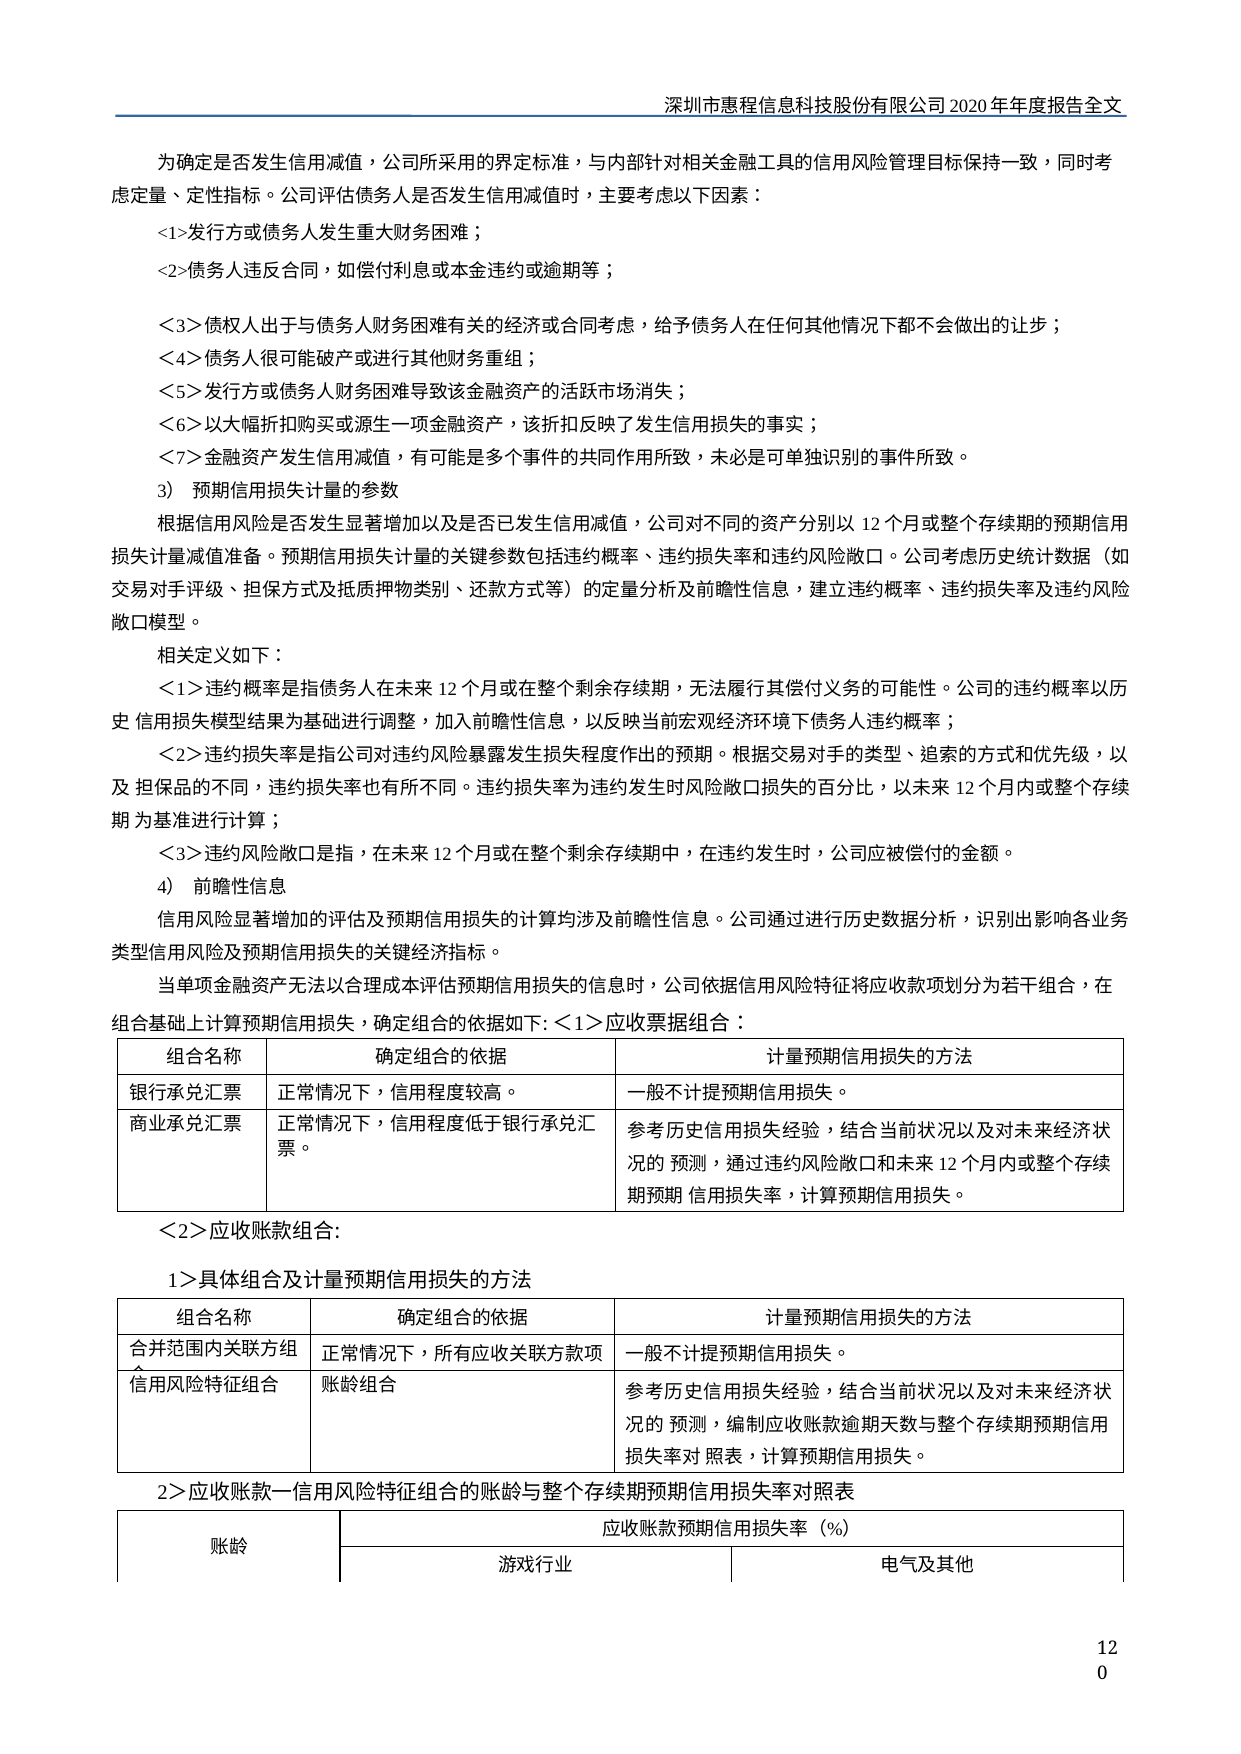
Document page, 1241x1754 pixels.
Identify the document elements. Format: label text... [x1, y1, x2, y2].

text 根据信用风险是否发生显著增加以及是否已发生信用减值，公司对不同的资产分别以12个月或整个存续期的预期信用 损失计量减值准备。预期信用损失计量的关键参数包括违约概率、违约损失率和违约风险敞口。公司考虑历史统计数据（如 交易对手评级、担保方式及抵质押物类别、还款方式等）的定量分析及前瞻性信息，建立违约概率、违约损失率及违约风险 敞口模型。 [111, 504, 1130, 636]
text ＜5＞发行方或债务人财务困难导致该金融资产的活跃市场消失； [111, 372, 1130, 405]
text <1>发行方或债务人发生重大财务困难； [111, 219, 1130, 245]
text 2＞应收账款一信用风险特征组合的账龄与整个存续期预期信用损失率对照表 [111, 1477, 1130, 1505]
text 组合基础上计算预期信用损失，确定组合的依据如下: ＜1＞应收票据组合： [111, 1004, 1130, 1038]
text ＜6＞以大幅折扣购买或源生一项金融资产，该折扣反映了发生信用损失的事实； [111, 405, 1130, 438]
text ＜2＞违约损失率是指公司对违约风险暴露发生损失程度作出的预期。根据交易对手的类型、追索的方式和优先级，以及 担保品的不同，违约损失率也有所不同。违约损失率为违约发生时风险敞口损失的百分比，以未来12个月内或整个存续期 为基准进行计算； [111, 735, 1130, 834]
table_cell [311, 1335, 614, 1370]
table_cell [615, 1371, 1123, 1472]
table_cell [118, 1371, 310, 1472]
text 3） 预期信用损失计量的参数 [111, 471, 1130, 504]
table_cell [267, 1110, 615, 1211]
text ＜7＞金融资产发生信用减值，有可能是多个事件的共同作用所致，未必是可单独识别的事件所致。 [111, 438, 1130, 471]
text 信用风险显著增加的评估及预期信用损失的计算均涉及前瞻性信息。公司通过进行历史数据分析，识别出影响各业务 类型信用风险及预期信用损失的关键经济指标。 [111, 900, 1130, 966]
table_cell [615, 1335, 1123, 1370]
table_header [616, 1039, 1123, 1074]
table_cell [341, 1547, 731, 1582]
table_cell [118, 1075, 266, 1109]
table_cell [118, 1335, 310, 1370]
text 为确定是否发生信用减值，公司所采用的界定标准，与内部针对相关金融工具的信用风险管理目标保持一致，同时考 虑定量、定性指标。公司评估债务人是否发生信用减值时，主要考虑以下因素： [111, 143, 1130, 209]
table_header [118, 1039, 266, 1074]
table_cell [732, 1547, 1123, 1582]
text 当单项金融资产无法以合理成本评估预期信用损失的信息时，公司依据信用风险特征将应收款项划分为若干组合，在 [111, 966, 1130, 999]
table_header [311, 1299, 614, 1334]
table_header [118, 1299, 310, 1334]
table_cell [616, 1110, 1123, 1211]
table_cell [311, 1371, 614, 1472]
text ＜2＞应收账款组合: [111, 1216, 1130, 1245]
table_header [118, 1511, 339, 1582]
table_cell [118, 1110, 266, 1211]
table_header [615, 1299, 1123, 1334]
text ＜4＞债务人很可能破产或进行其他财务重组； [111, 339, 1130, 372]
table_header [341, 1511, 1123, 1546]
text ＜1＞违约概率是指债务人在未来12个月或在整个剩余存续期，无法履行其偿付义务的可能性。公司的违约概率以历史 信用损失模型结果为基础进行调整，加入前瞻性信息，以反映当前宏观经济环境下债务人违约概率； [111, 669, 1130, 735]
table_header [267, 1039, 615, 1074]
text ＜3＞违约风险敞口是指，在未来12个月或在整个剩余存续期中，在违约发生时，公司应被偿付的金额。 [111, 834, 1130, 867]
text 1＞具体组合及计量预期信用损失的方法 [111, 1266, 1130, 1294]
text <2>债务人违反合同，如偿付利息或本金违约或逾期等； [111, 257, 1130, 283]
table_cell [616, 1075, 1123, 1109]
text ＜3＞债权人出于与债务人财务困难有关的经济或合同考虑，给予债务人在任何其他情况下都不会做出的让步； [111, 306, 1130, 339]
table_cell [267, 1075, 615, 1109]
text 相关定义如下： [111, 636, 1130, 669]
text 4） 前瞻性信息 [111, 867, 1130, 900]
